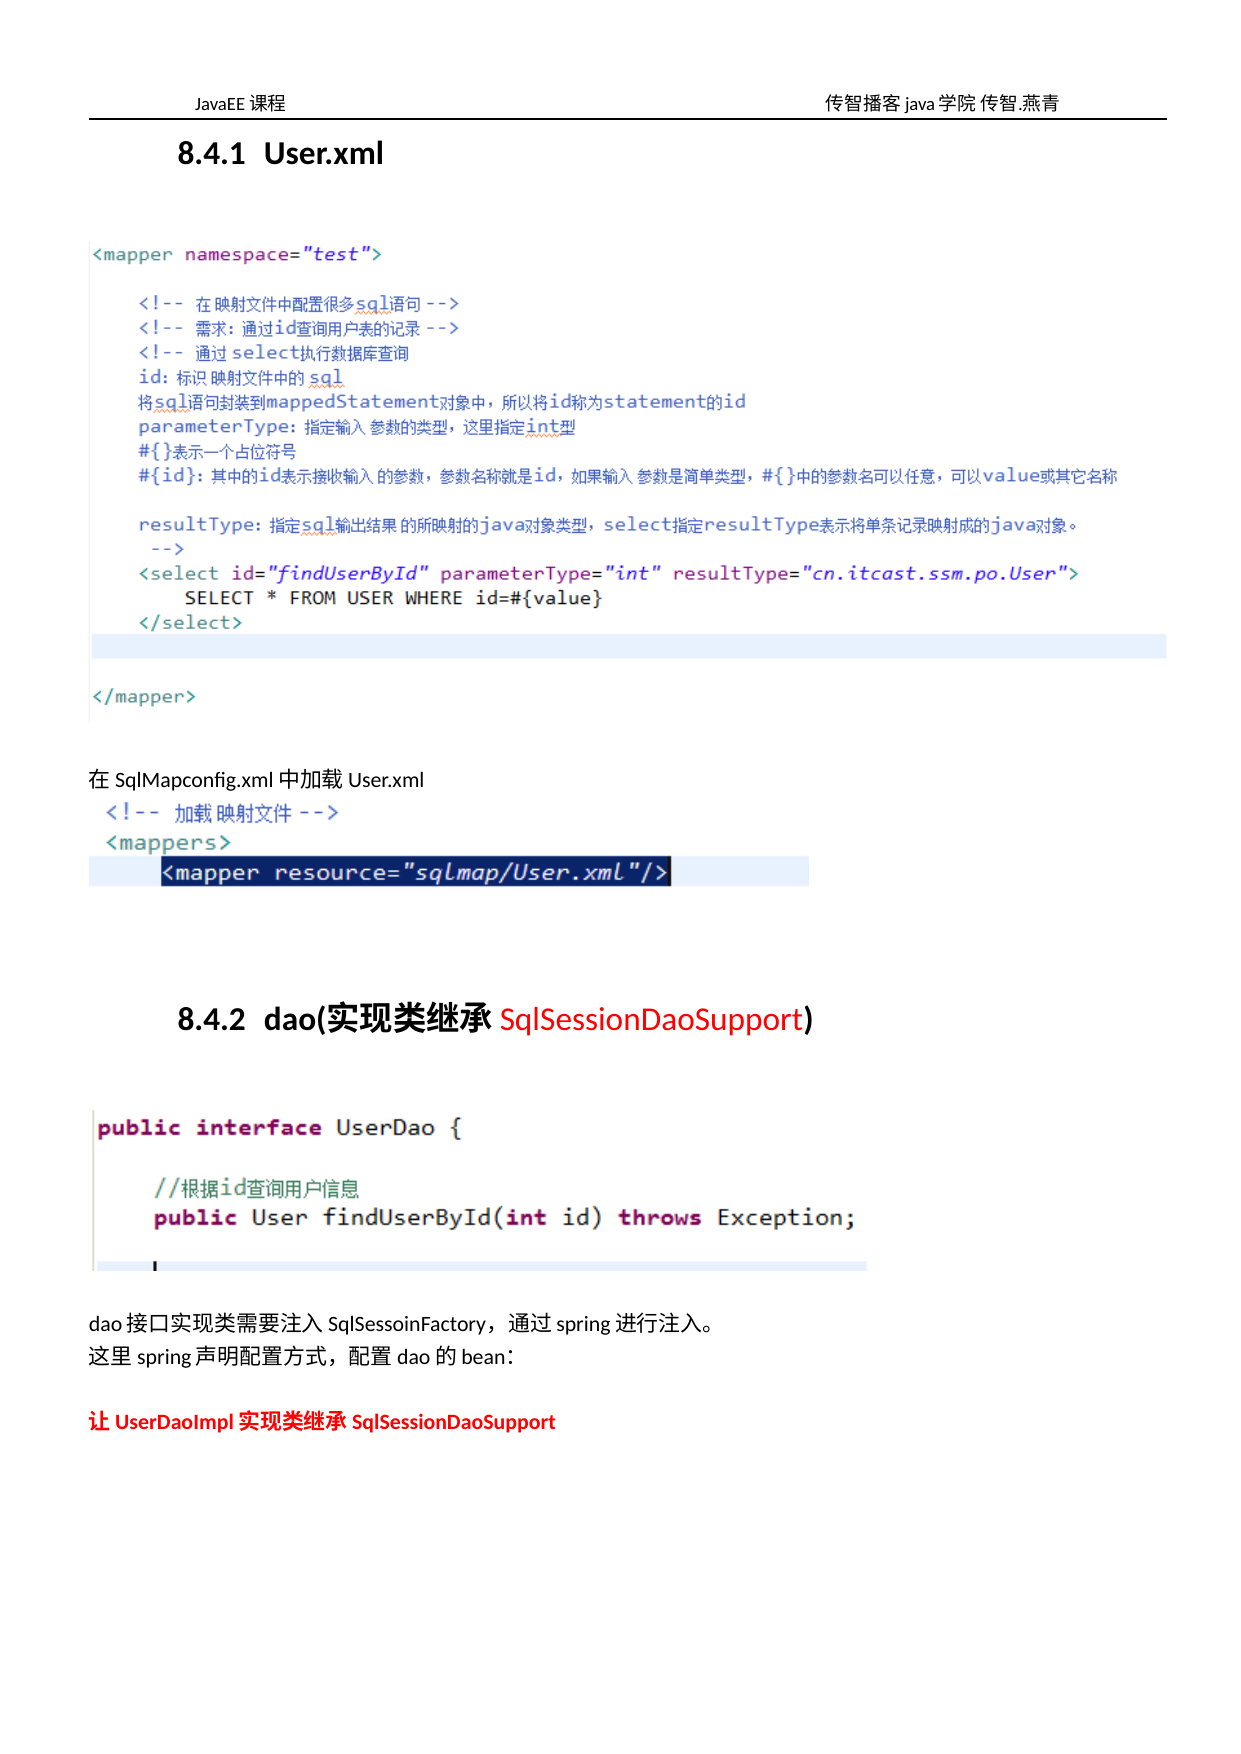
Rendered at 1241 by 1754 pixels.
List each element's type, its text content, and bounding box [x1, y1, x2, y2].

text dao接口实现类需要注入SqlSessoinFactory，通过spring进行注入。 [89, 1306, 1167, 1338]
subtitle dao(实现类继承SqlSessionDaoSupport) [177, 984, 1167, 1049]
picture [88, 1110, 867, 1271]
picture [88, 241, 1167, 722]
picture [88, 794, 809, 907]
subtitle User.xml [177, 120, 1167, 185]
text 让UserDaoImpl实现类继承SqlSessionDaoSupport [89, 1403, 1167, 1436]
text 在SqlMapconfig.xml中加载User.xml [89, 762, 1167, 794]
text 这里spring声明配置方式，配置dao的bean： [89, 1338, 1167, 1371]
